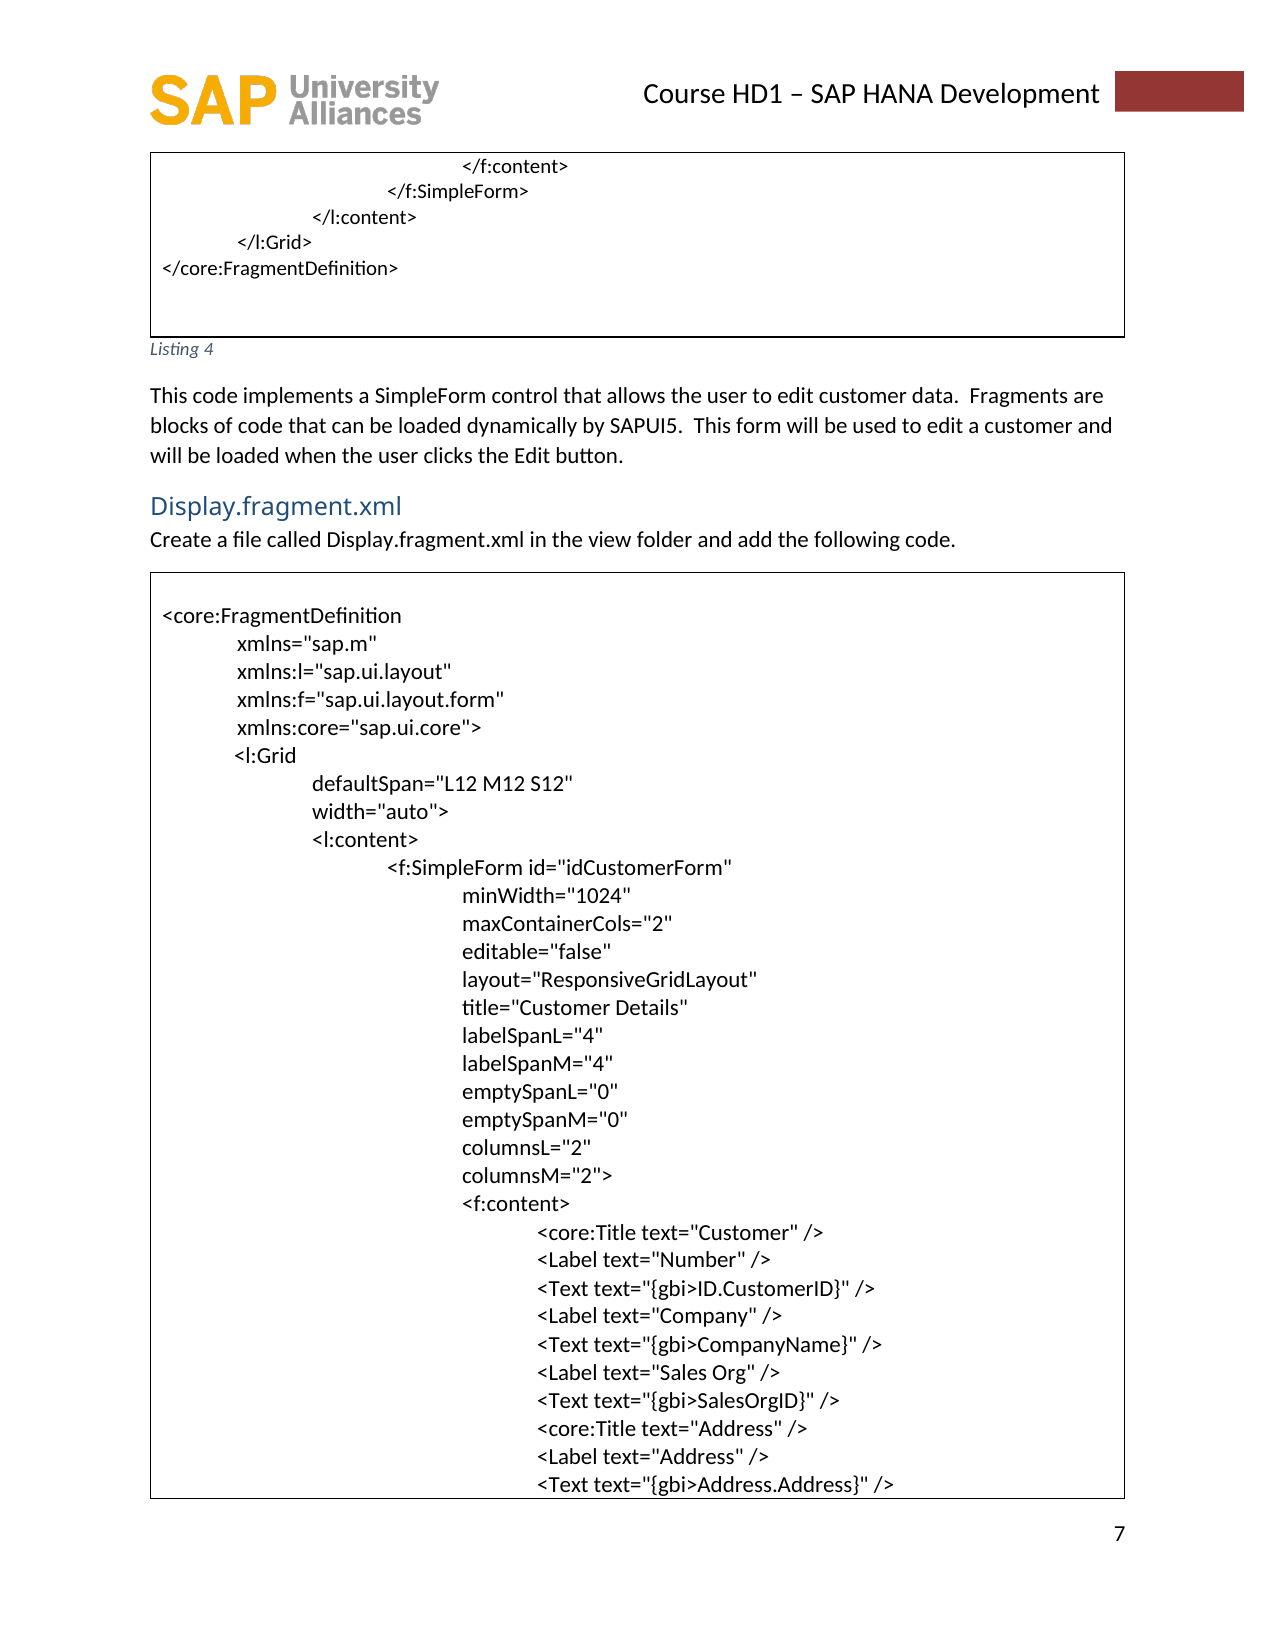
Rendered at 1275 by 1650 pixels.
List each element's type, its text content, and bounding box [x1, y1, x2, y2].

picture [150, 75, 440, 125]
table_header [151, 153, 1124, 336]
text Create a file called Display.fragment.xml in the view folder and add the following code. [150, 525, 1125, 553]
text This code implements a SimpleForm control that allows the user to edit customer data. Fragments are blocks of code that can be loaded dynamically by SAPUI5. This form will be used to edit a customer and will be loaded when the user clicks the Edit button. [150, 381, 1125, 469]
subtitle Display.fragment.xml [150, 488, 1125, 522]
text Listing 4 [150, 338, 1125, 360]
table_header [151, 573, 1124, 1498]
